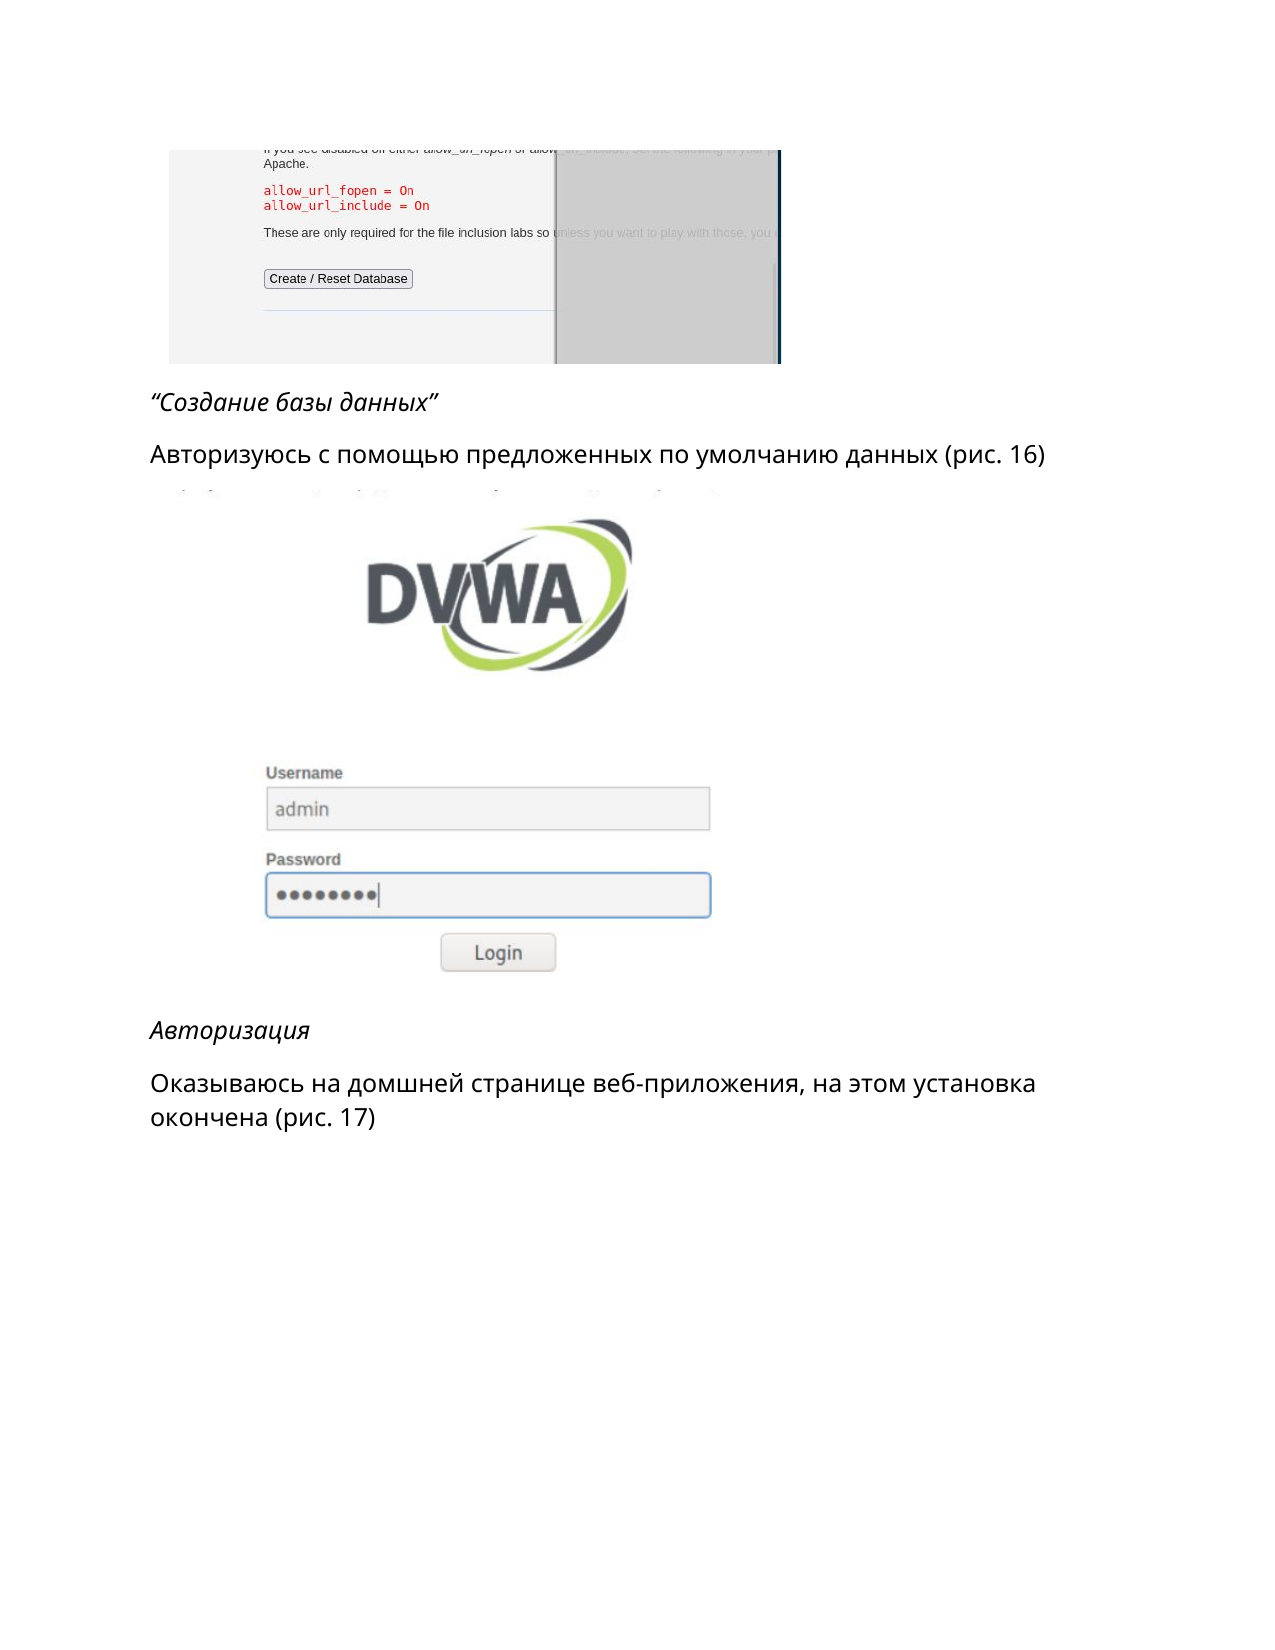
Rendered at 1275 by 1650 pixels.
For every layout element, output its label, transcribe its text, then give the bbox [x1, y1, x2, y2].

picture [168, 150, 782, 364]
picture [168, 490, 782, 993]
text Авторизация [150, 1013, 1125, 1047]
text “Создание базы данных” [150, 384, 1125, 418]
text Оказываюсь на домшней странице веб-приложения, на этом установка окончена (рис. 17) [150, 1066, 1125, 1134]
text Авторизуюсь с помощью предложенных по умолчанию данных (рис. 16) [150, 437, 1125, 471]
